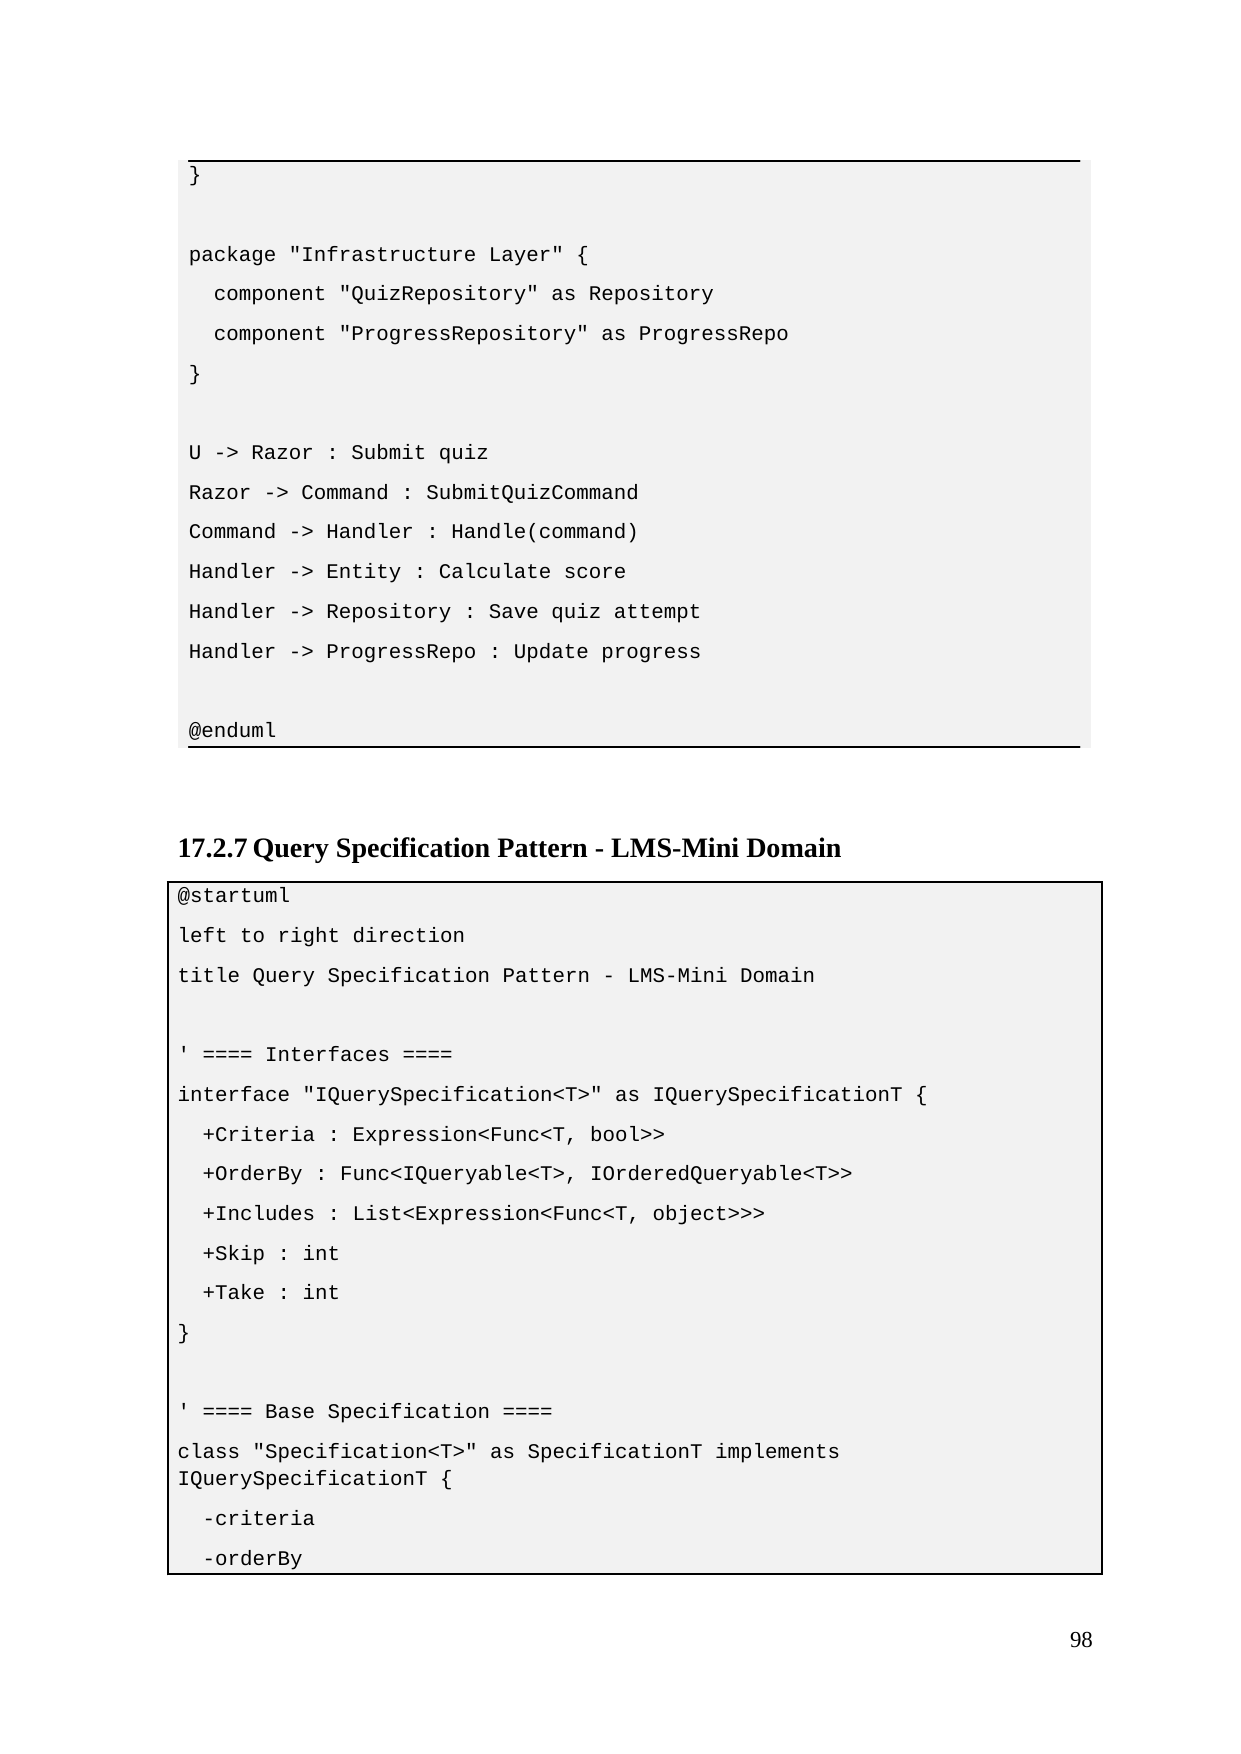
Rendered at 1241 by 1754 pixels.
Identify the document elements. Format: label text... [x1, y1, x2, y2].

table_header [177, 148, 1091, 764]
text +Skip : int [169, 1238, 1101, 1266]
subtitle Query Specification Pattern - LMS-Mini Domain [177, 832, 1092, 864]
text } [169, 1318, 1101, 1346]
text title Query Specification Pattern - LMS-Mini Domain [169, 961, 1101, 988]
text +OrderBy : Func<IQueryable<T>, IOrderedQueryable<T>> [169, 1159, 1101, 1187]
text -orderBy [169, 1543, 1101, 1573]
text @startuml [169, 883, 1101, 909]
text ' ==== Interfaces ==== [169, 1040, 1101, 1068]
text +Criteria : Expression<Func<T, bool>> [169, 1119, 1101, 1147]
text ' ==== Base Specification ==== [169, 1397, 1101, 1425]
text class "Specification<T>" as SpecificationT implements IQuerySpecificationT { [169, 1437, 1101, 1492]
text +Includes : List<Expression<Func<T, object>>> [169, 1199, 1101, 1227]
text interface "IQuerySpecification<T>" as IQuerySpecificationT { [169, 1080, 1101, 1107]
text left to right direction [169, 921, 1101, 949]
text -criteria [169, 1504, 1101, 1532]
text +Take : int [169, 1278, 1101, 1306]
